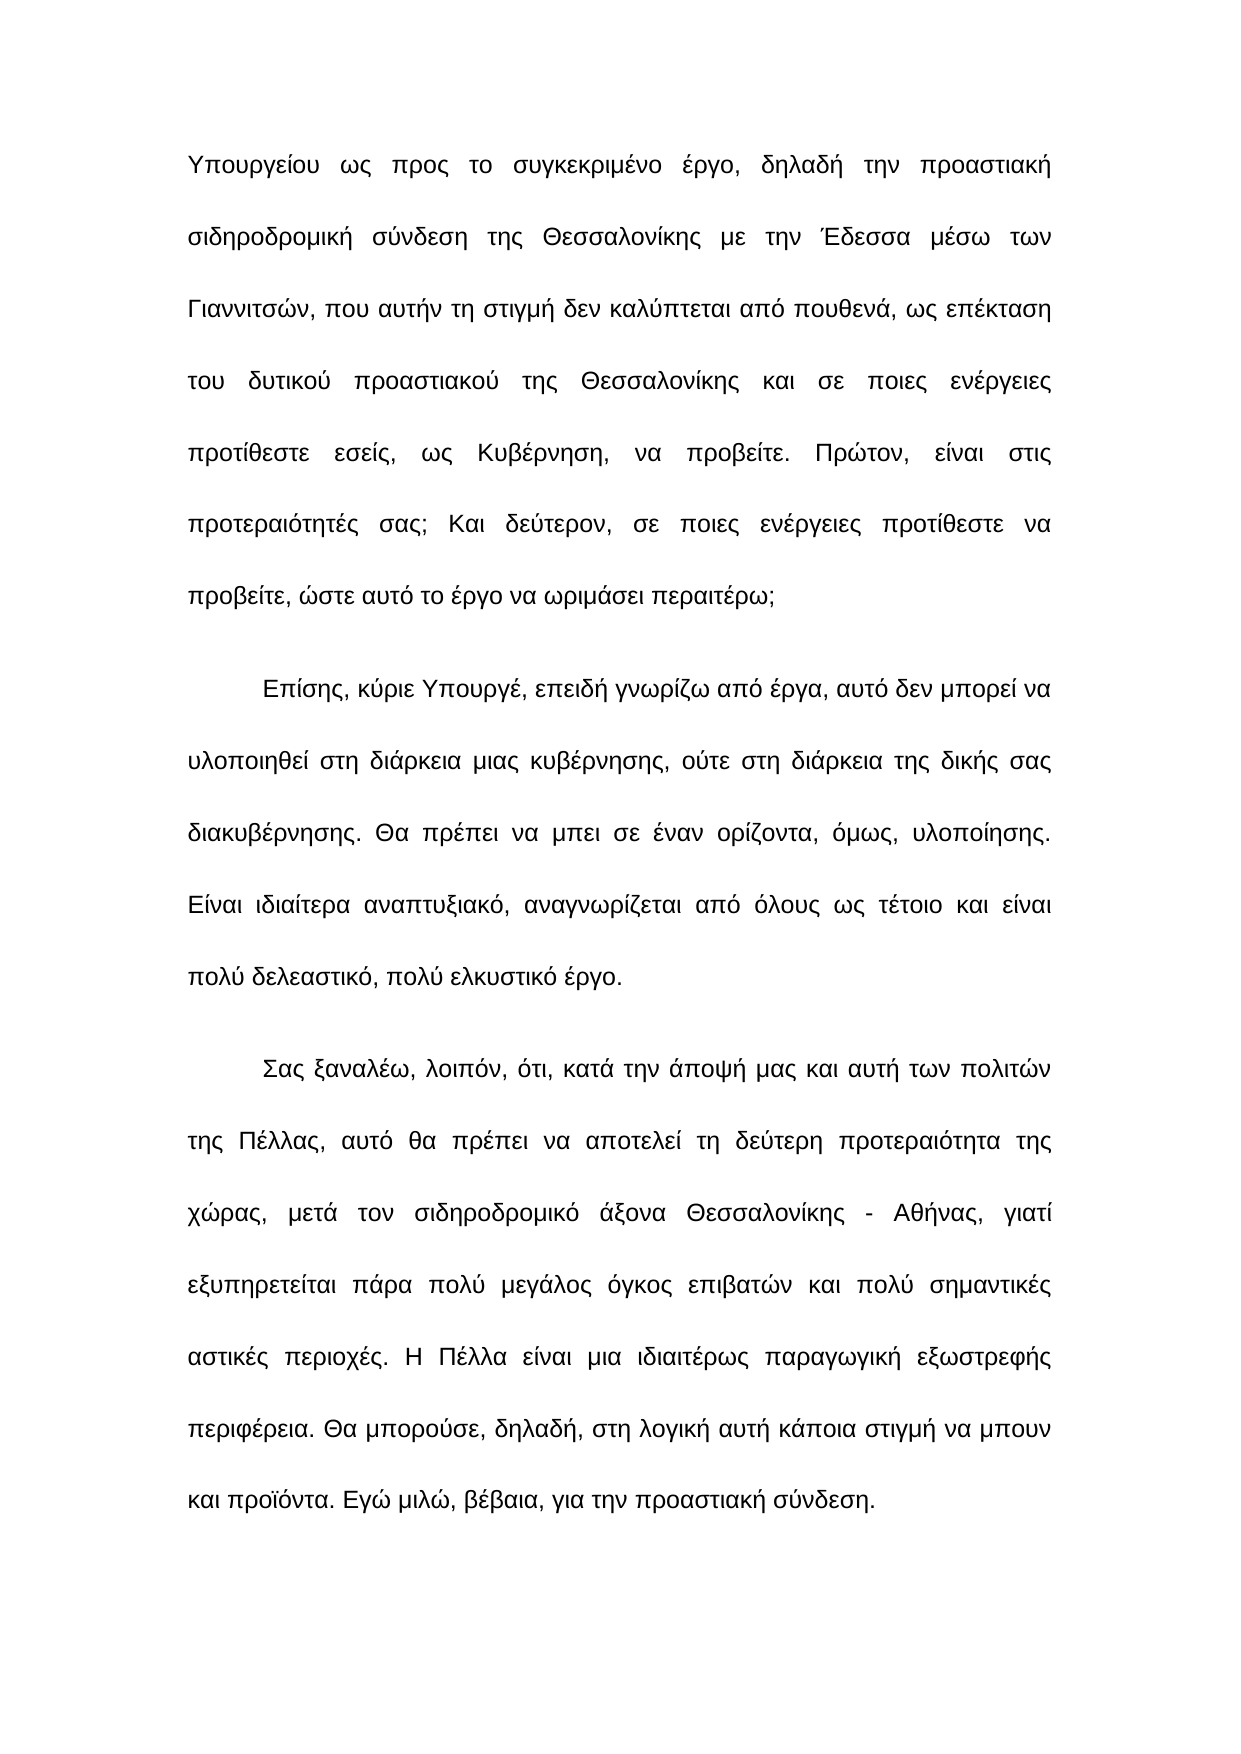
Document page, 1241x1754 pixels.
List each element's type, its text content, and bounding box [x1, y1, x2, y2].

text Επίσης, κύριε Υπουργέ, επειδή γνωρίζω από έργα, αυτό δεν μπορεί να υλοποιηθεί στη διάρκεια μιας κυβέρνησης, ούτε στη διάρκεια της δικής σας διακυβέρνησης. Θα πρέπει να μπει σε έναν ορίζοντα, όμως, υλοποίησης. Είναι ιδιαίτερα αναπτυξιακό, αναγνωρίζεται από όλους ως τέτοιο και είναι πολύ δελεαστικό, πολύ ελκυστικό έργο. [187, 674, 1053, 990]
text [187, 150, 1053, 610]
text Σας ξαναλέω, λοιπόν, ότι, κατά την άποψή μας και αυτή των πολιτών της Πέλλας, αυτό θα πρέπει να αποτελεί τη δεύτερη προτεραιότητα της χώρας, μετά τον σιδηροδρομικό άξονα Θεσσαλονίκης - Αθήνας, γιατί εξυπηρετείται πάρα πολύ μεγάλος όγκος επιβατών και πολύ σημαντικές αστικές περιοχές. Η Πέλλα είναι μια ιδιαιτέρως παραγωγική εξωστρεφής περιφέρεια. Θα μπορούσε, δηλαδή, στη λογική αυτή κάποια στιγμή να μπουν και προϊόντα. Εγώ μιλώ, βέβαια, για την προαστιακή σύνδεση. [187, 1054, 1053, 1514]
